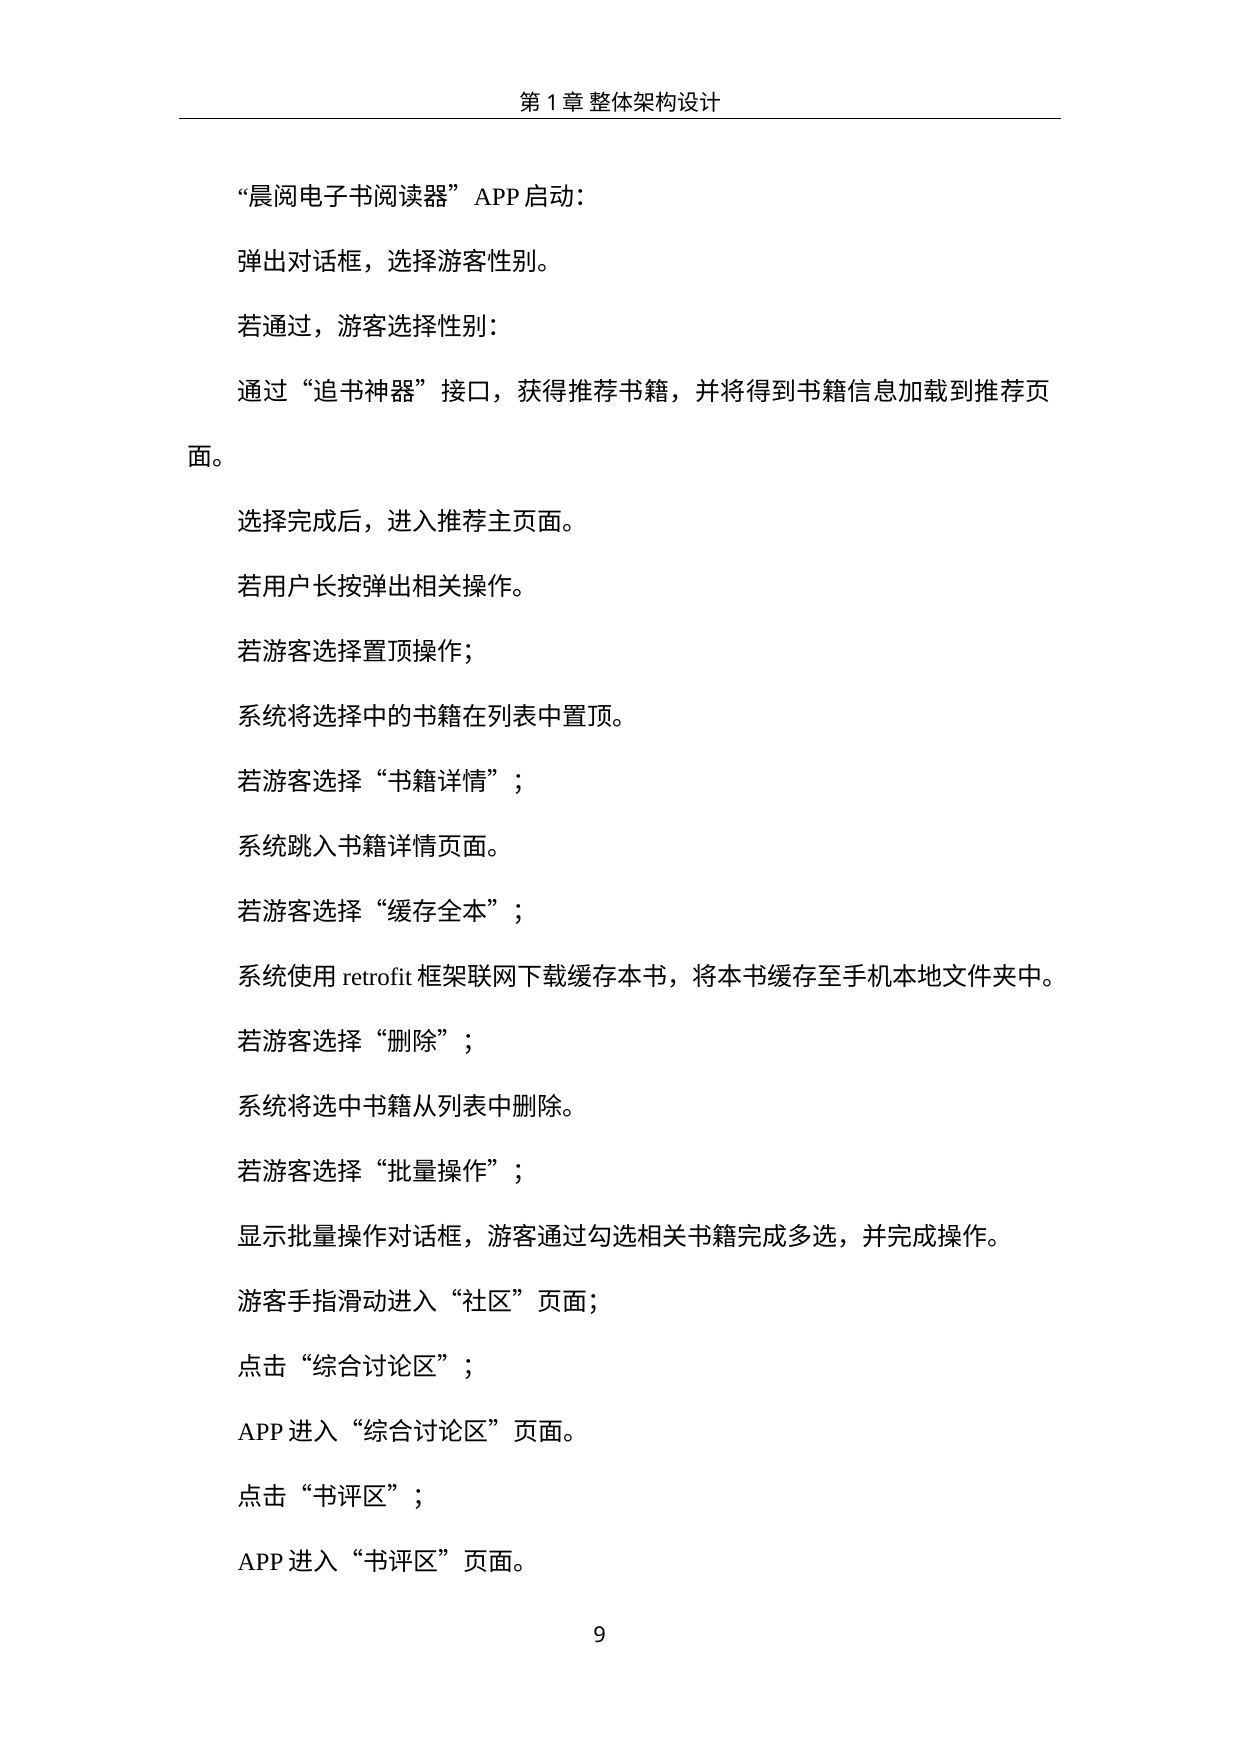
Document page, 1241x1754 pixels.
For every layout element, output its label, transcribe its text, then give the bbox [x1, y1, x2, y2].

text 若游客选择“书籍详情”； [187, 747, 1053, 812]
text 游客手指滑动进入“社区”页面； [187, 1267, 1053, 1332]
text 点击“书评区”； [187, 1462, 1053, 1527]
text 若游客选择“删除”； [187, 1007, 1053, 1072]
text 系统将选中书籍从列表中删除。 [187, 1072, 1053, 1137]
text 若游客选择置顶操作； [187, 617, 1053, 682]
text 点击“综合讨论区”； [187, 1332, 1053, 1397]
text 弹出对话框，选择游客性别。 [187, 227, 1053, 292]
text 若游客选择“缓存全本”； [187, 877, 1053, 942]
text 系统使用retrofit框架联网下载缓存本书，将本书缓存至手机本地文件夹中。 [187, 942, 1053, 1007]
text 若用户长按弹出相关操作。 [187, 552, 1053, 617]
text APP进入“综合讨论区”页面。 [187, 1397, 1053, 1462]
text 若游客选择“批量操作”； [187, 1137, 1053, 1202]
text 系统将选择中的书籍在列表中置顶。 [187, 682, 1053, 747]
text 通过“追书神器”接口，获得推荐书籍，并将得到书籍信息加载到推荐页面。 [187, 357, 1053, 487]
text APP进入“书评区”页面。 [187, 1527, 1053, 1592]
text 显示批量操作对话框，游客通过勾选相关书籍完成多选，并完成操作。 [187, 1202, 1053, 1267]
text 选择完成后，进入推荐主页面。 [187, 487, 1053, 552]
text 若通过，游客选择性别： [187, 292, 1053, 357]
text “晨阅电子书阅读器”APP启动： [187, 162, 1053, 227]
text 系统跳入书籍详情页面。 [187, 812, 1053, 877]
